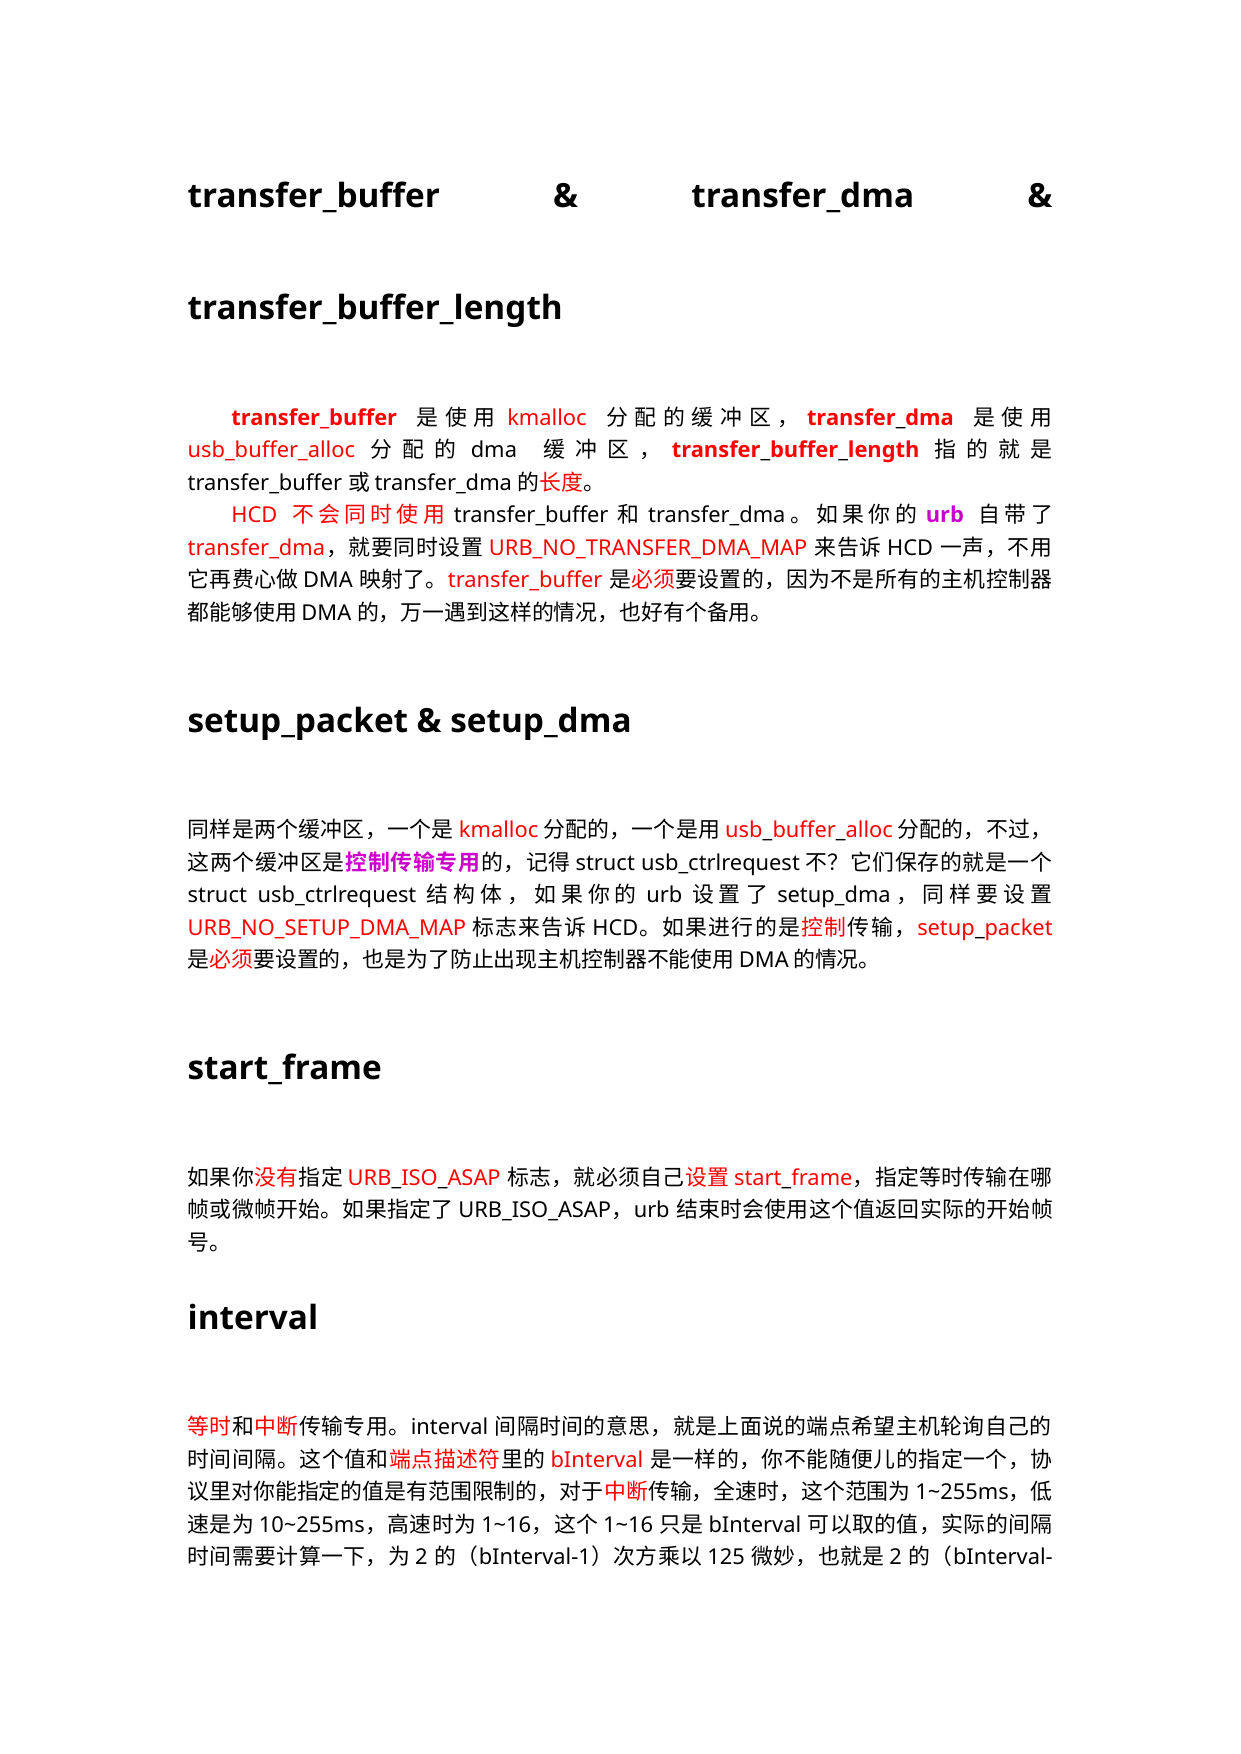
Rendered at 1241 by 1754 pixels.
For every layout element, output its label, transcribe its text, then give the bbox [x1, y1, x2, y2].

subtitle setup_packet & setup_dma [187, 687, 1053, 752]
subtitle interval [187, 1284, 1053, 1349]
text HCD 不会同时使用transfer_buffer和transfer_dma。如果你的urb 自带了transfer_dma，就要同时设置URB_NO_TRANSFER_DMA_MAP 来告诉HCD 一声，不用它再费心做DMA 映射了。transfer_buffer 是必须要设置的，因为不是所有的主机控制器都能够使用DMA 的，万一遇到这样的情况，也好有个备用。 [187, 497, 1053, 627]
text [187, 1409, 1053, 1571]
subtitle start_frame [187, 1034, 1053, 1099]
text 同样是两个缓冲区，一个是kmalloc分配的，一个是用usb_buffer_alloc分配的，不过，这两个缓冲区是控制传输专用的，记得struct usb_ctrlrequest不？它们保存的就是一个struct usb_ctrlrequest结构体，如果你的urb设置了setup_dma，同样要设置URB_NO_SETUP_DMA_MAP标志来告诉HCD。如果进行的是控制传输，setup_packet是必须要设置的，也是为了防止出现主机控制器不能使用DMA的情况。 [187, 812, 1053, 974]
text transfer_buffer 是使用kmalloc 分配的缓冲区，transfer_dma 是使用usb_buffer_alloc分配的dma 缓冲区，transfer_buffer_length指的就是transfer_buffer 或transfer_dma 的长度。 [187, 399, 1053, 497]
text 如果你没有指定URB_ISO_ASAP 标志，就必须自己设置start_frame，指定等时传输在哪帧或微帧开始。如果指定了URB_ISO_ASAP，urb 结束时会使用这个值返回实际的开始帧号。 [187, 1159, 1053, 1257]
subtitle transfer_buffer & transfer_dma & transfer_buffer_length [187, 162, 1053, 339]
